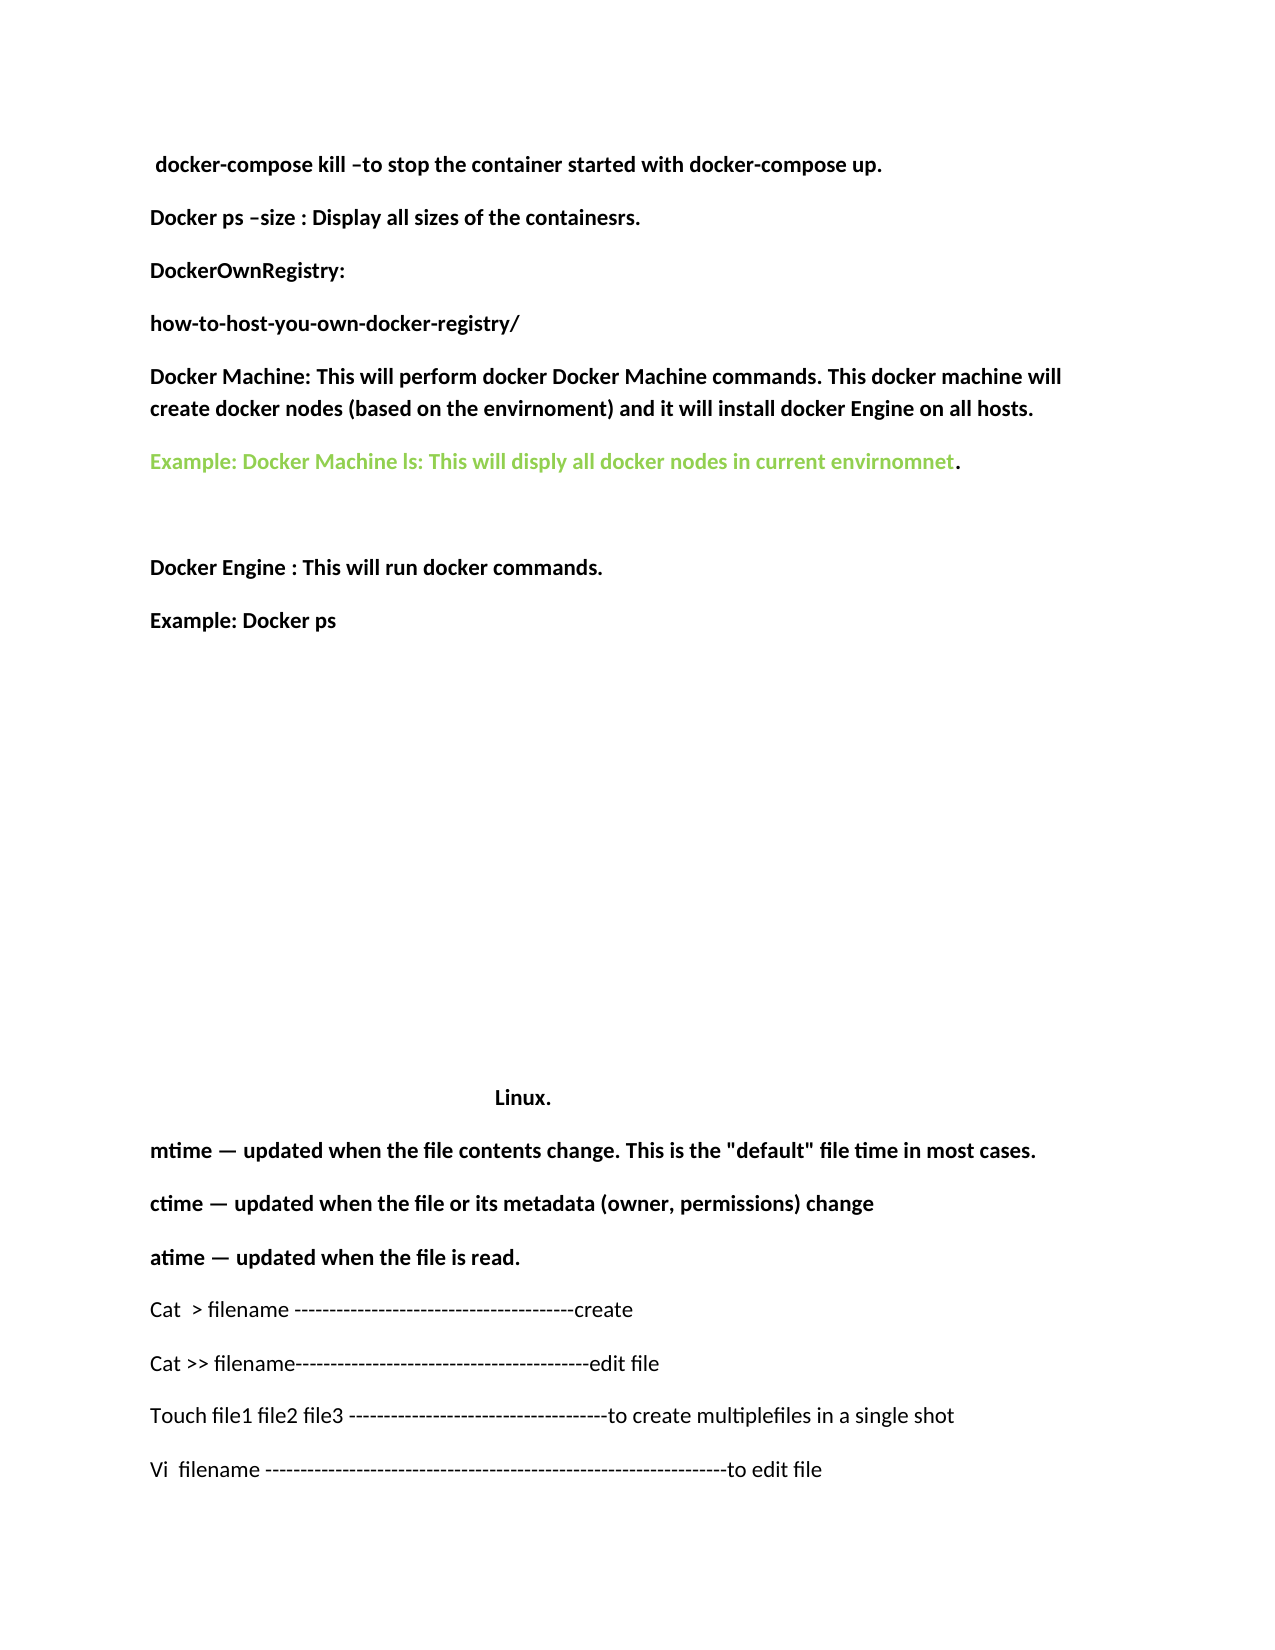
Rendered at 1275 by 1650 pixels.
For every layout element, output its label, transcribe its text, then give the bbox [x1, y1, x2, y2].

text Cat > filename ----------------------------------------create [150, 1296, 1125, 1324]
text Docker Machine: This will perform docker Docker Machine commands. This docker machine will create docker nodes (based on the envirnoment) and it will install docker Engine on all hosts. [150, 362, 1125, 422]
text Vi filename ------------------------------------------------------------------to edit file [150, 1455, 1125, 1483]
text Docker ps –size : Display all sizes of the containesrs. [150, 203, 1125, 231]
text Example: Docker Machine ls: This will disply all docker nodes in current envirnomnet. [150, 447, 1125, 475]
text atime — updated when the file is read. [150, 1243, 1125, 1271]
text mtime — updated when the file contents change. This is the "default" file time in most cases. [150, 1137, 1125, 1164]
text Example: Docker ps [150, 606, 1125, 634]
text how-to-host-you-own-docker-registry/ [150, 309, 1125, 337]
text Touch file1 file2 file3 -------------------------------------to create multiplefiles in a single shot [150, 1402, 1125, 1430]
text Cat >> filename------------------------------------------edit file [150, 1349, 1125, 1377]
text Linux. [150, 1083, 1125, 1112]
text DockerOwnRegistry: [150, 256, 1125, 284]
text ctime — updated when the file or its metadata (owner, permissions) change [150, 1189, 1125, 1218]
text docker-compose kill –to stop the container started with docker-compose up. [150, 150, 1125, 178]
text Docker Engine : This will run docker commands. [150, 553, 1125, 581]
